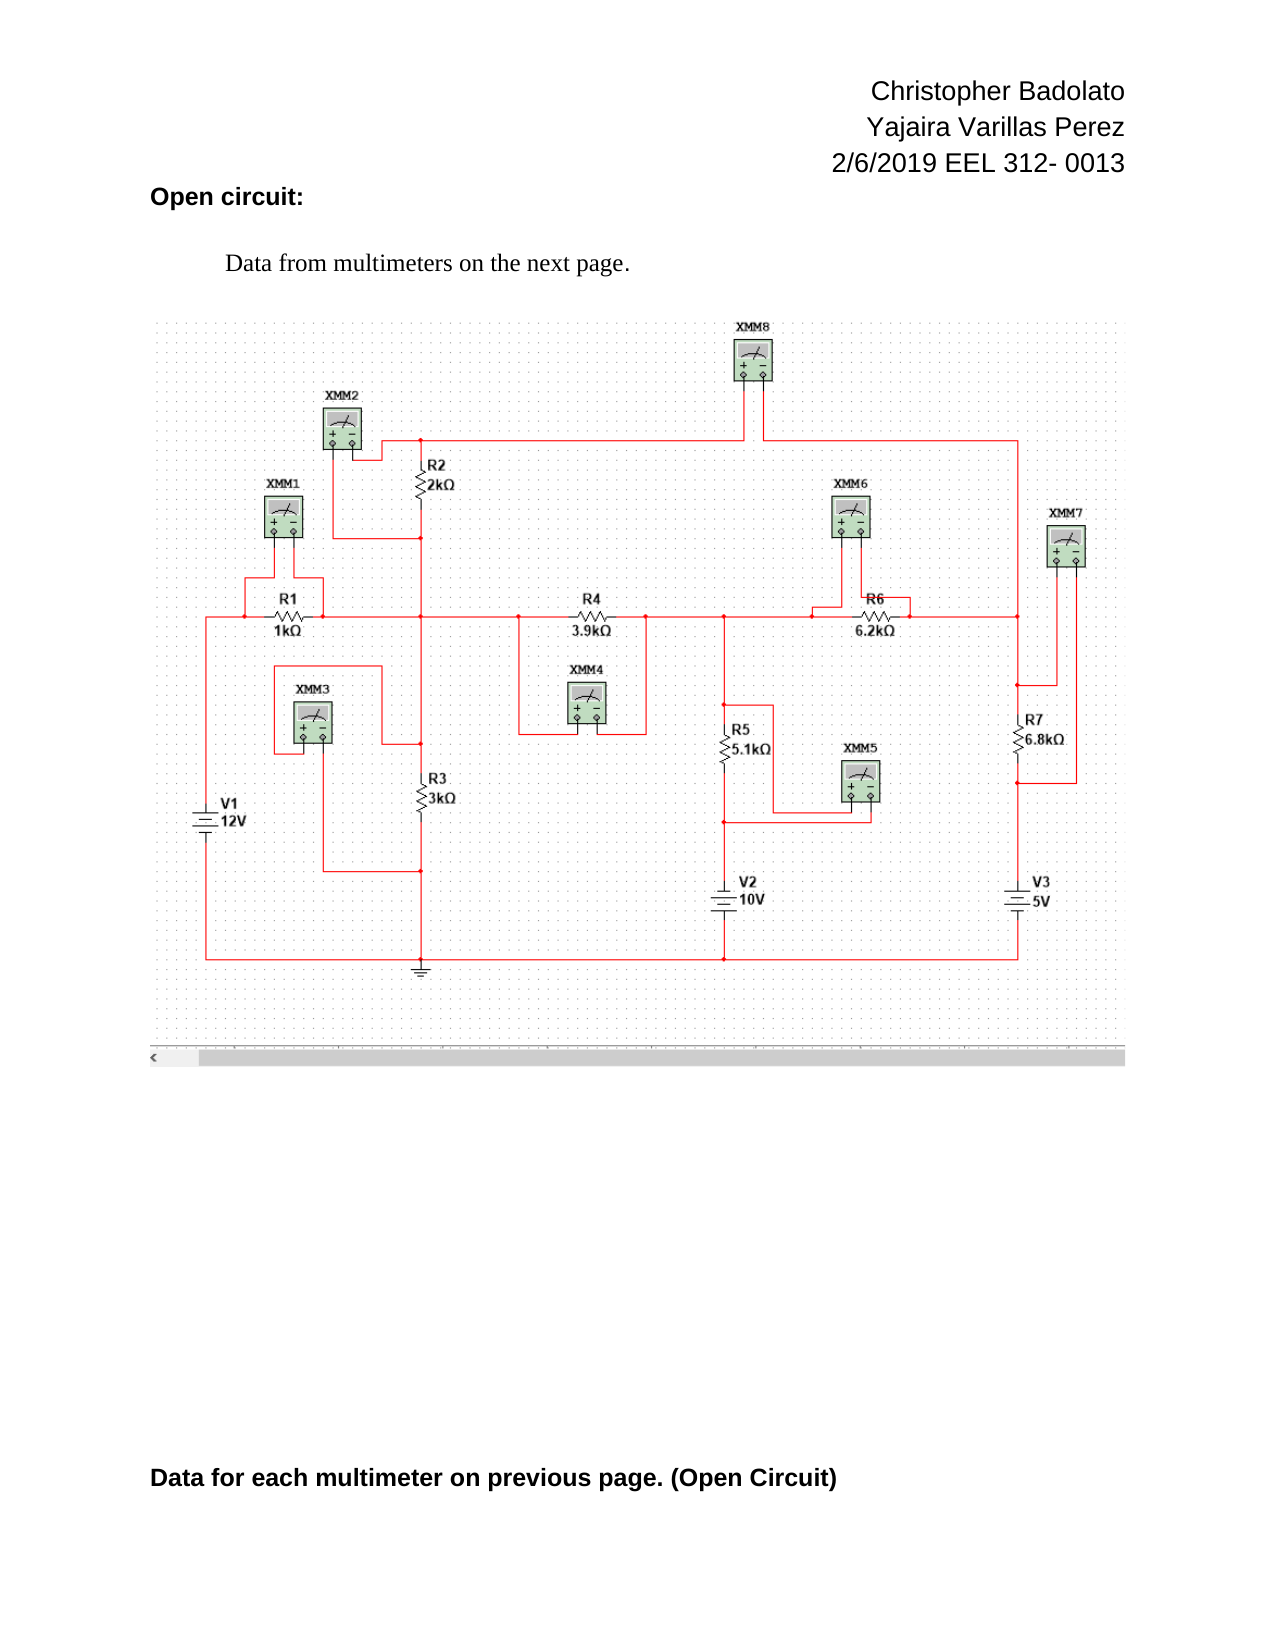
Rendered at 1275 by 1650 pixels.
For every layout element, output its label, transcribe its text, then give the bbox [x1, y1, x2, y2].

picture [150, 314, 1125, 1067]
text Open circuit: [150, 182, 1125, 211]
text Data from multimeters on the next page. [150, 248, 1125, 277]
text Data for each multimeter on previous page. (Open Circuit) [150, 1463, 1125, 1492]
